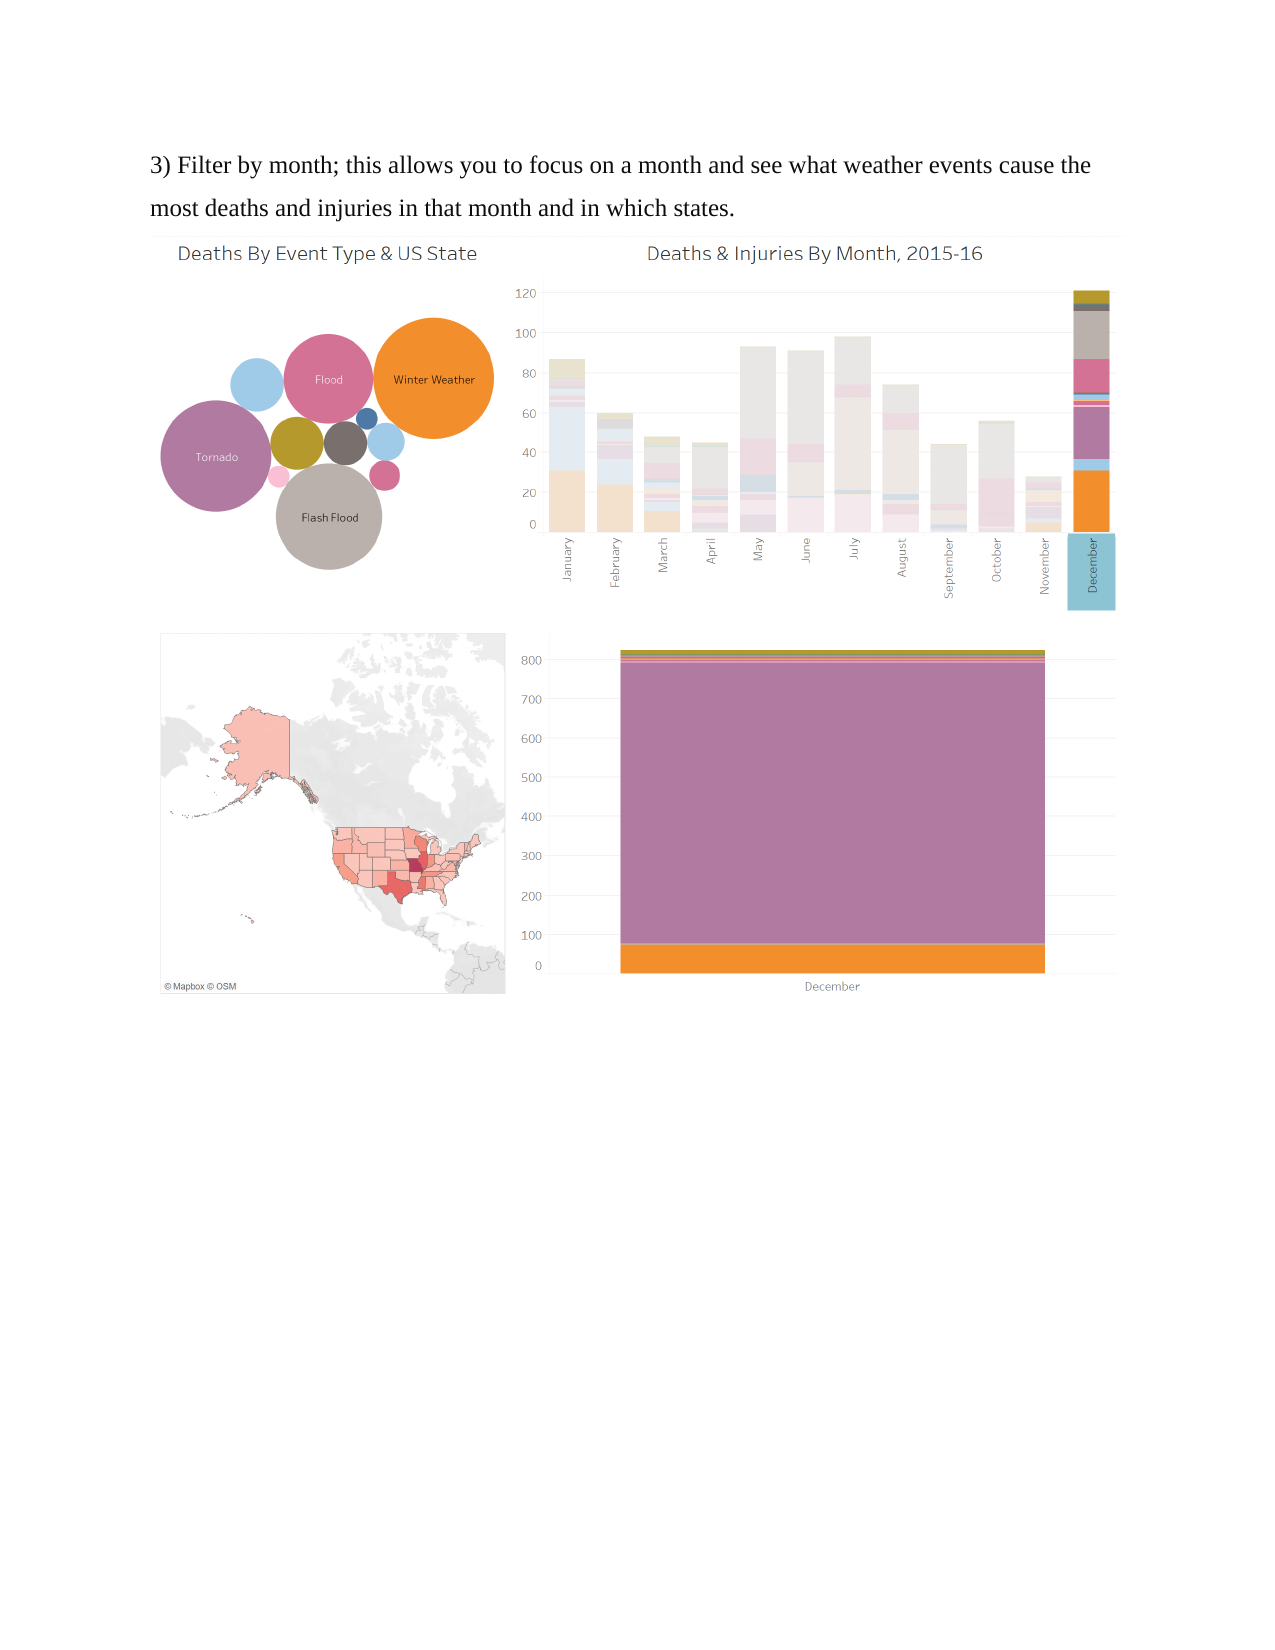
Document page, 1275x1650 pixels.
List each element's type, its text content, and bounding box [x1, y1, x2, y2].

picture [150, 236, 1125, 997]
text 3) Filter by month; this allows you to focus on a month and see what weather events cause the most deaths and injuries in that month and in which states. [150, 150, 1125, 222]
